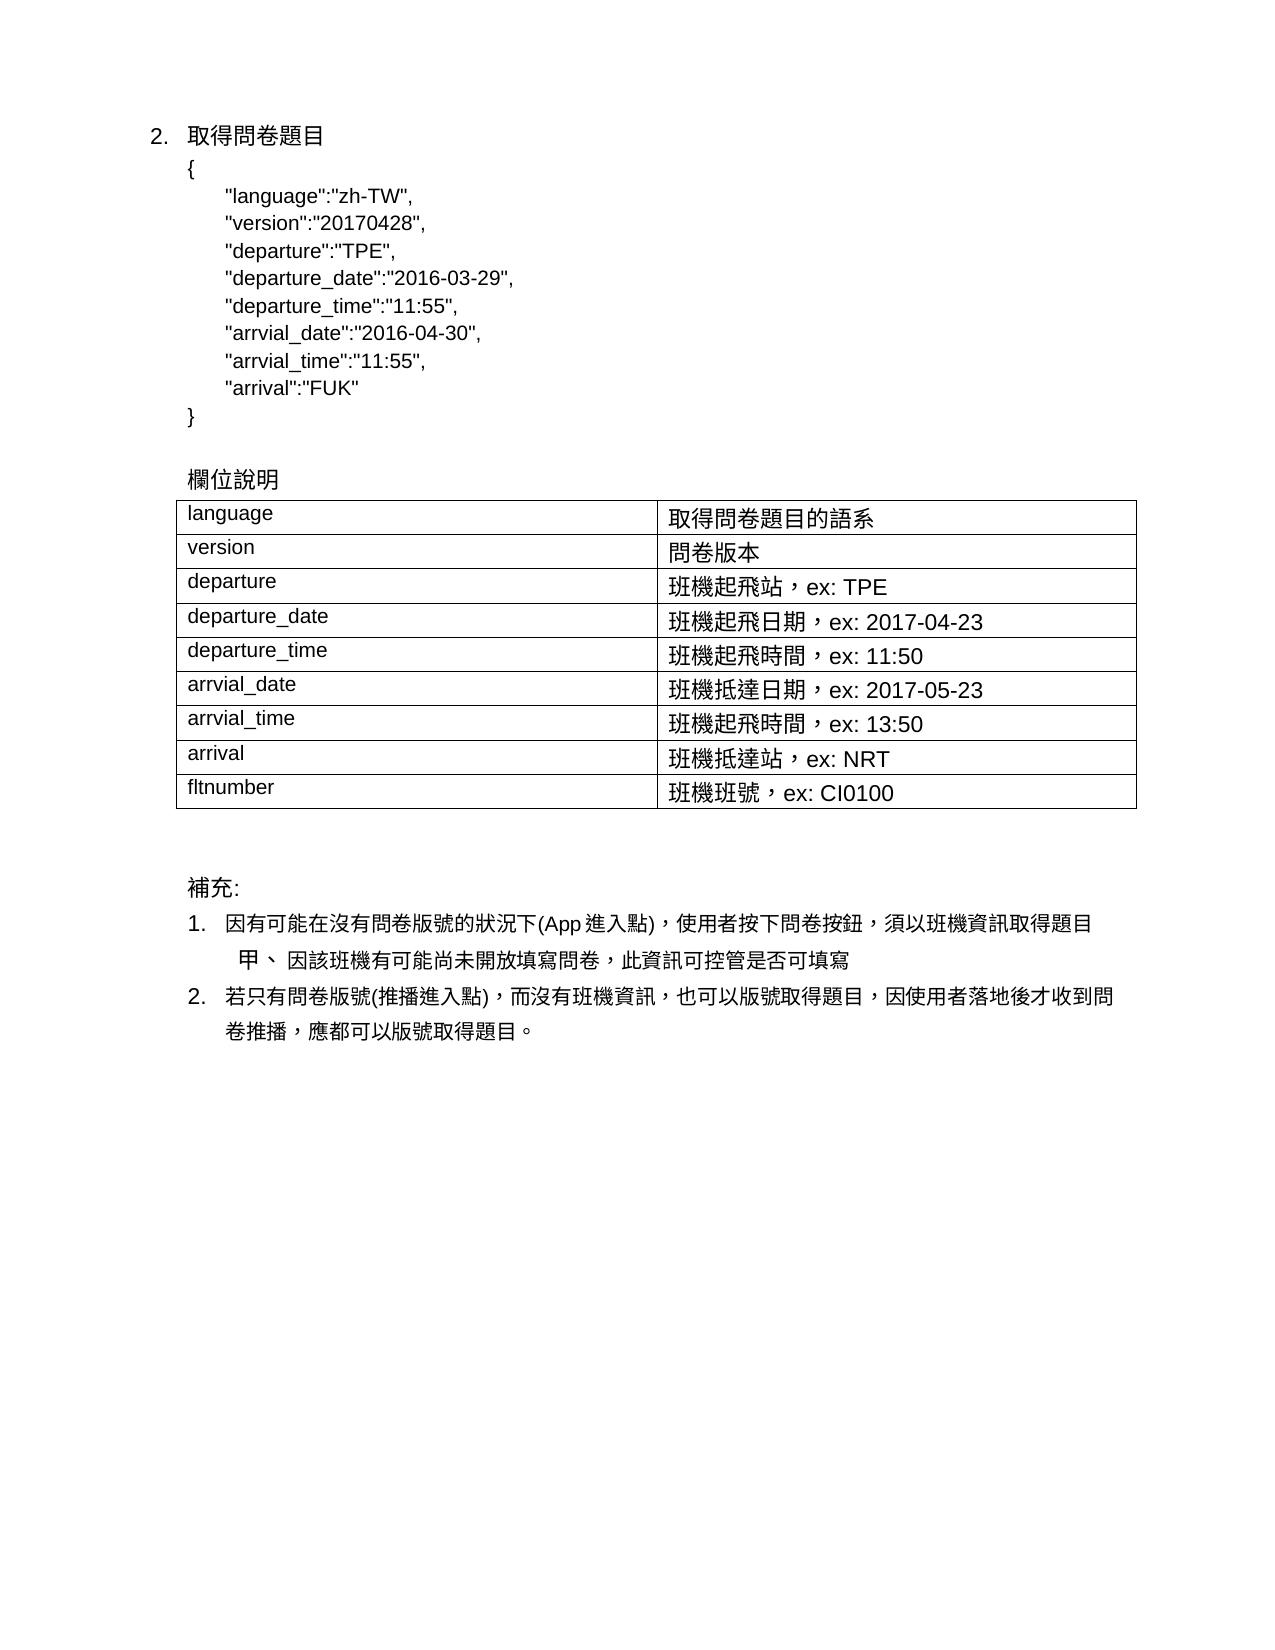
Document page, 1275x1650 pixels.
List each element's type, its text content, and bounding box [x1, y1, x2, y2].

table_cell version [177, 535, 657, 568]
list "arrival":"FUK" [187, 376, 1125, 400]
list 取得問卷題目 [150, 118, 1125, 151]
table_cell 班機起飛時間，ex: 11:50 [658, 638, 1136, 671]
table_cell departure_date [177, 604, 657, 637]
list 補充: [187, 869, 1125, 903]
table_cell 班機起飛日期，ex: 2017-04-23 [658, 604, 1136, 637]
list { [187, 156, 1125, 180]
table_cell 班機抵達日期，ex: 2017-05-23 [658, 672, 1136, 705]
list "departure":"TPE", [187, 239, 1125, 263]
table_cell arrvial_time [177, 706, 657, 739]
table_header language [177, 501, 657, 534]
table_cell fltnumber [177, 775, 657, 808]
table_cell departure [177, 569, 657, 602]
list "language":"zh-TW", [187, 184, 1125, 208]
table_cell 班機起飛時間，ex: 13:50 [658, 706, 1136, 739]
list "arrvial_date":"2016-04-30", [187, 321, 1125, 345]
table_cell 班機起飛站，ex: TPE [658, 569, 1136, 602]
table_cell 班機抵達站，ex: NRT [658, 741, 1136, 774]
table_cell departure_time [177, 638, 657, 671]
table_cell 班機班號，ex: CI0100 [658, 775, 1136, 808]
list 若只有問卷版號(推播進入點)，而沒有班機資訊，也可以版號取得題目，因使用者落地後才收到問卷推播，應都可以版號取得題目。 [187, 980, 1125, 1045]
list } [187, 404, 1125, 428]
list "arrvial_time":"11:55", [187, 349, 1125, 373]
table_header 取得問卷題目的語系 [658, 501, 1136, 534]
table_cell 問卷版本 [658, 535, 1136, 568]
table_cell arrival [177, 741, 657, 774]
table_cell arrvial_date [177, 672, 657, 705]
list 欄位說明 [187, 461, 1125, 495]
list 因該班機有可能尚未開放填寫問卷，此資訊可控管是否可填寫 [237, 942, 1125, 976]
list "version":"20170428", [187, 211, 1125, 235]
list 因有可能在沒有問卷版號的狀況下(App進入點)，使用者按下問卷按鈕，須以班機資訊取得題目 [187, 908, 1125, 938]
list "departure_time":"11:55", [187, 294, 1125, 318]
list "departure_date":"2016-03-29", [187, 266, 1125, 290]
